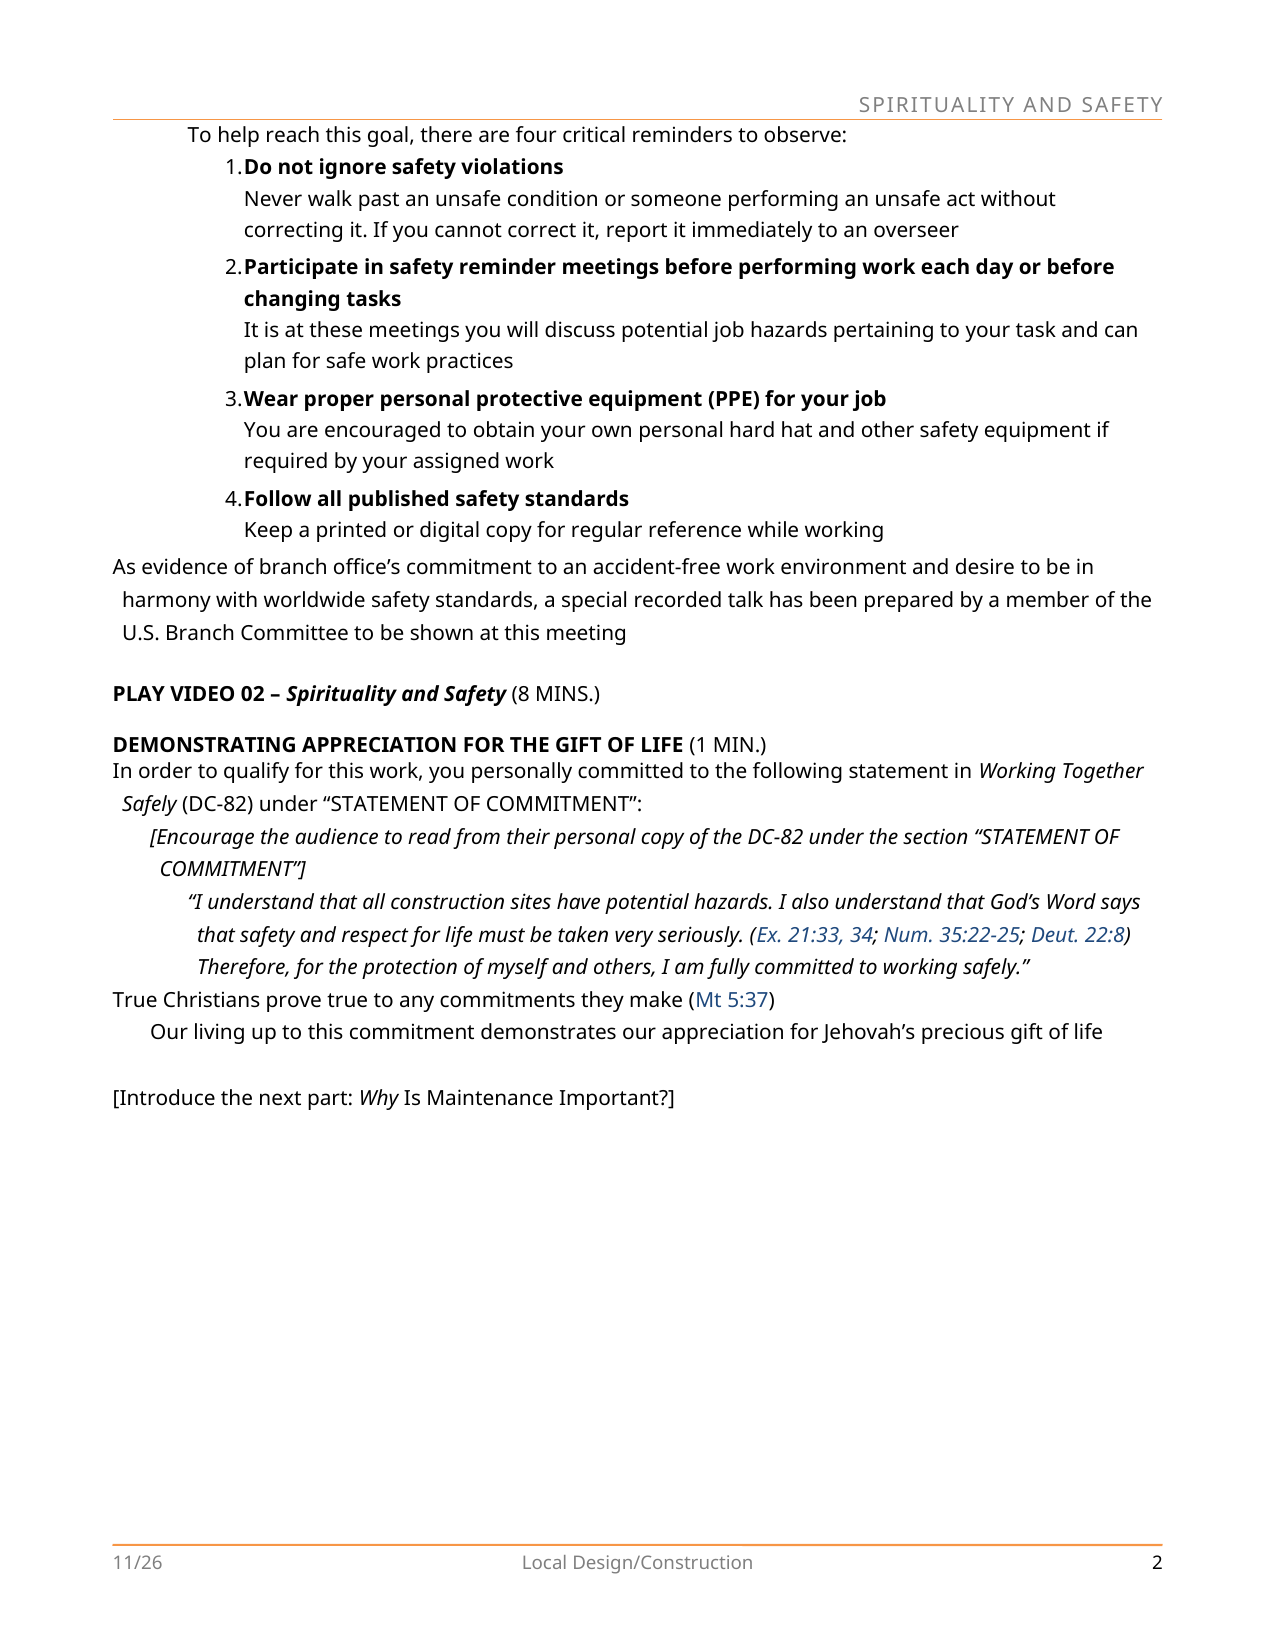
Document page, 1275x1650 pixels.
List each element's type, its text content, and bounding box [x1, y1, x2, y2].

text To help reach this goal, there are four critical reminders to observe: [187, 120, 1153, 148]
text [Introduce the next part: Why Is Maintenance Important?] [112, 1083, 1162, 1111]
text [Encourage the audience to read from their personal copy of the DC-82 under the section “STATEMENT OF COMMITMENT”] [150, 822, 1153, 883]
text True Christians prove true to any commitments they make (Mt 5:37) [112, 985, 1153, 1013]
text As evidence of branch office’s commitment to an accident-free work environment and desire to be in harmony with worldwide safety standards, a special recorded talk has been prepared by a member of the U.S. Branch Committee to be shown at this meeting [112, 552, 1153, 646]
text In order to qualify for this work, you personally committed to the following statement in Working Together Safely (DC-82) under “STATEMENT OF COMMITMENT”: [112, 757, 1153, 818]
list Wear proper personal protective equipment (PPE) for your job You are encouraged to obtain your own personal hard hat and other safety equipment if required by your assigned work [225, 384, 1153, 474]
text “I understand that all construction sites have potential hazards. I also understand that God’s Word says that safety and respect for life must be taken very seriously. (Ex. 21:33, 34; Num. 35:22-25; Deut. 22:8) Therefore, for the protection of myself and others, I am fully committed to working safely.” [187, 887, 1153, 981]
text Demonstrating Appreciation for the Gift of Life (1 Min.) [112, 734, 1153, 757]
list Participate in safety reminder meetings before performing work each day or before changing tasks It is at these meetings you will discuss potential job hazards pertaining to your task and can plan for safe work practices [225, 252, 1153, 374]
text Our living up to this commitment demonstrates our appreciation for Jehovah’s precious gift of life [150, 1017, 1153, 1046]
list Follow all published safety standards Keep a printed or digital copy for regular reference while working [225, 484, 1153, 543]
list Do not ignore safety violations Never walk past an unsafe condition or someone performing an unsafe act without correcting it. If you cannot correct it, report it immediately to an overseer [225, 152, 1153, 243]
text Play video 02 – Spirituality and Safety (8 Mins.) [112, 683, 1162, 706]
